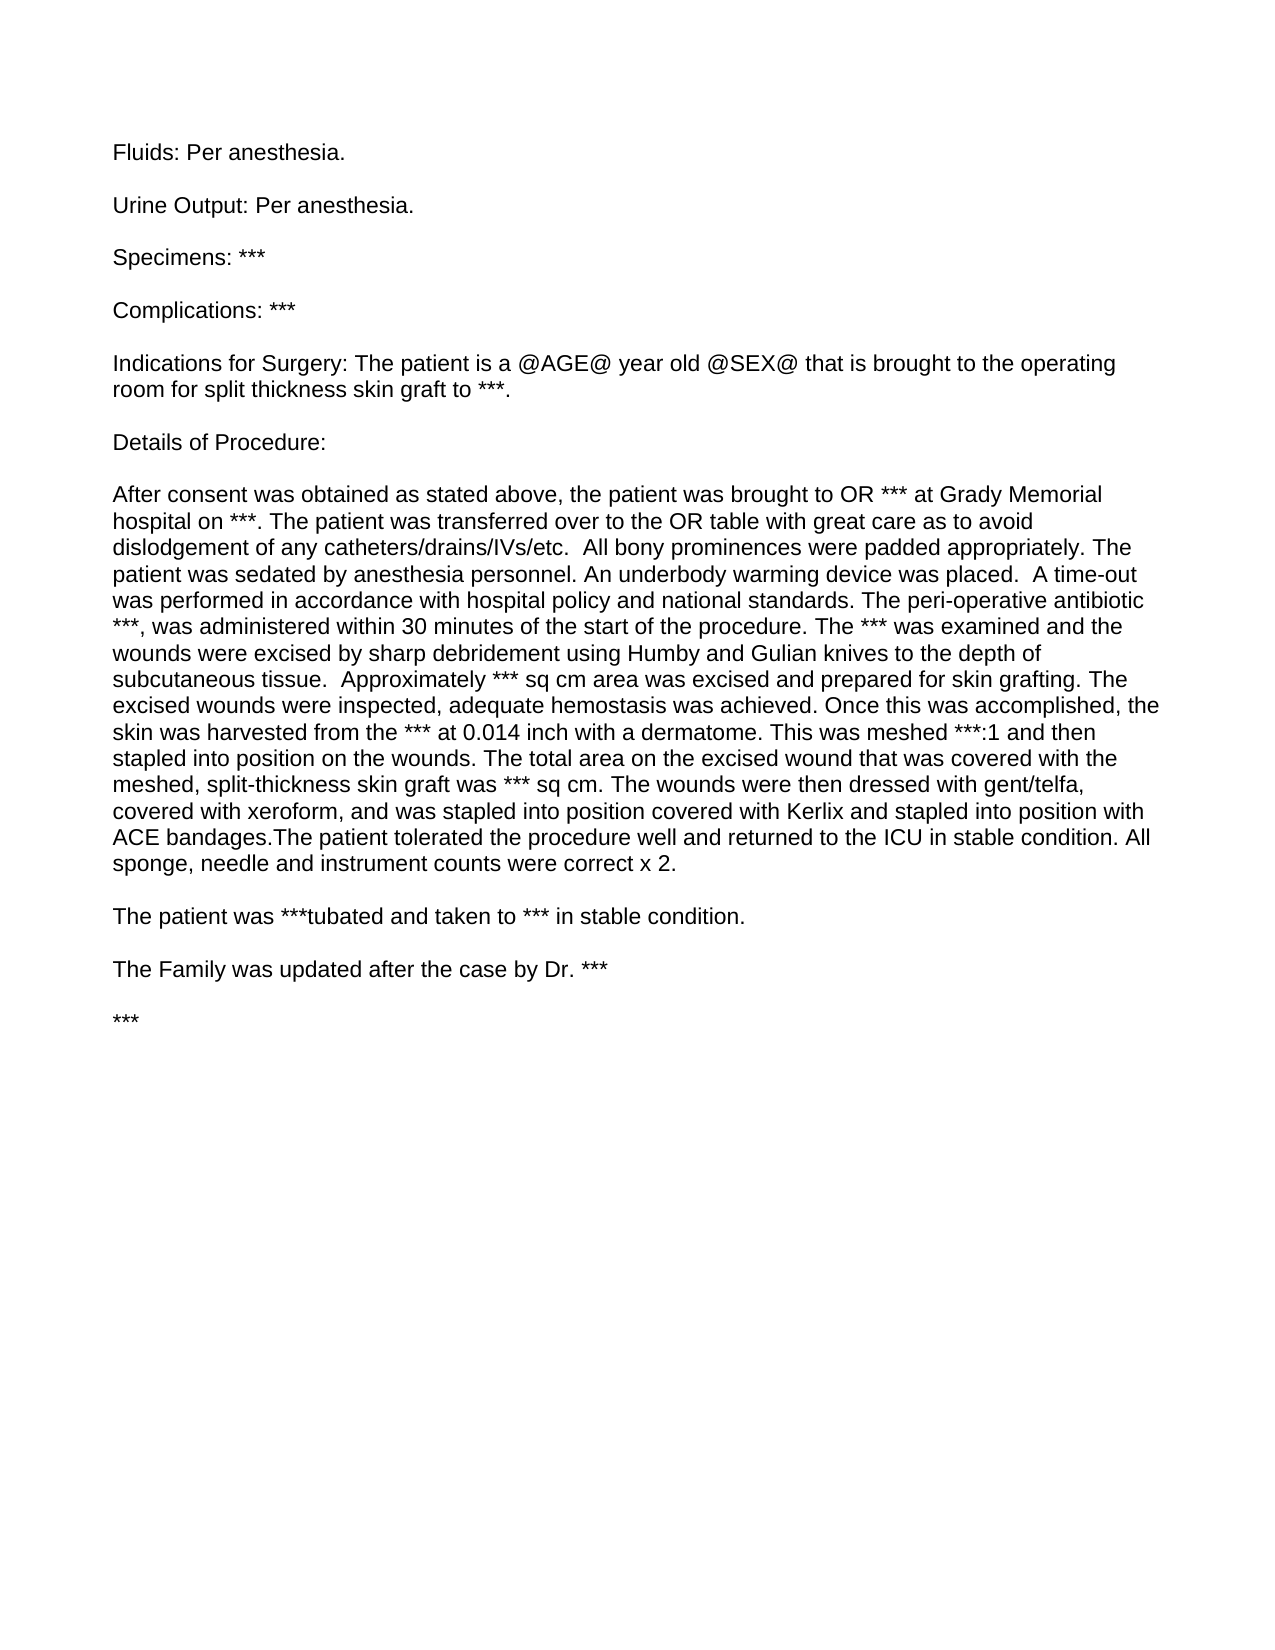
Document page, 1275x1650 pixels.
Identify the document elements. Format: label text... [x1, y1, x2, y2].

text Complications: *** [112, 297, 1162, 323]
text Fluids: Per anesthesia. [112, 139, 1162, 165]
text The Family was updated after the case by Dr. *** [112, 956, 1162, 982]
text After consent was obtained as stated above, the patient was brought to OR *** at Grady Memorial hospital on ***. The patient was transferred over to the OR table with great care as to avoid dislodgement of any catheters/drains/IVs/etc. All bony prominences were padded appropriately. The patient was sedated by anesthesia personnel. An underbody warming device was placed. A time-out was performed in accordance with hospital policy and national standards. The peri-operative antibiotic ***, was administered within 30 minutes of the start of the procedure. The *** was examined and the wounds were excised by sharp debridement using Humby and Gulian knives to the depth of subcutaneous tissue. Approximately *** sq cm area was excised and prepared for skin grafting. The excised wounds were inspected, adequate hemostasis was achieved. Once this was accomplished, the skin was harvested from the *** at 0.014 inch with a dermatome. This was meshed ***:1 and then stapled into position on the wounds. The total area on the excised wound that was covered with the meshed, split-thickness skin graft was *** sq cm. The wounds were then dressed with gent/telfa, covered with xeroform, and was stapled into position covered with Kerlix and stapled into position with ACE bandages.The patient tolerated the procedure well and returned to the ICU in stable condition. All sponge, needle and instrument counts were correct x 2. [112, 481, 1162, 877]
text *** [112, 1008, 1162, 1035]
text Specimens: *** [112, 244, 1162, 271]
text Urine Output: Per anesthesia. [112, 192, 1162, 218]
text The patient was ***tubated and taken to *** in stable condition. [112, 903, 1162, 929]
text Details of Procedure: [112, 429, 1162, 455]
text Indications for Surgery: The patient is a @AGE@ year old @SEX@ that is brought to the operating room for split thickness skin graft to ***. [112, 350, 1162, 402]
